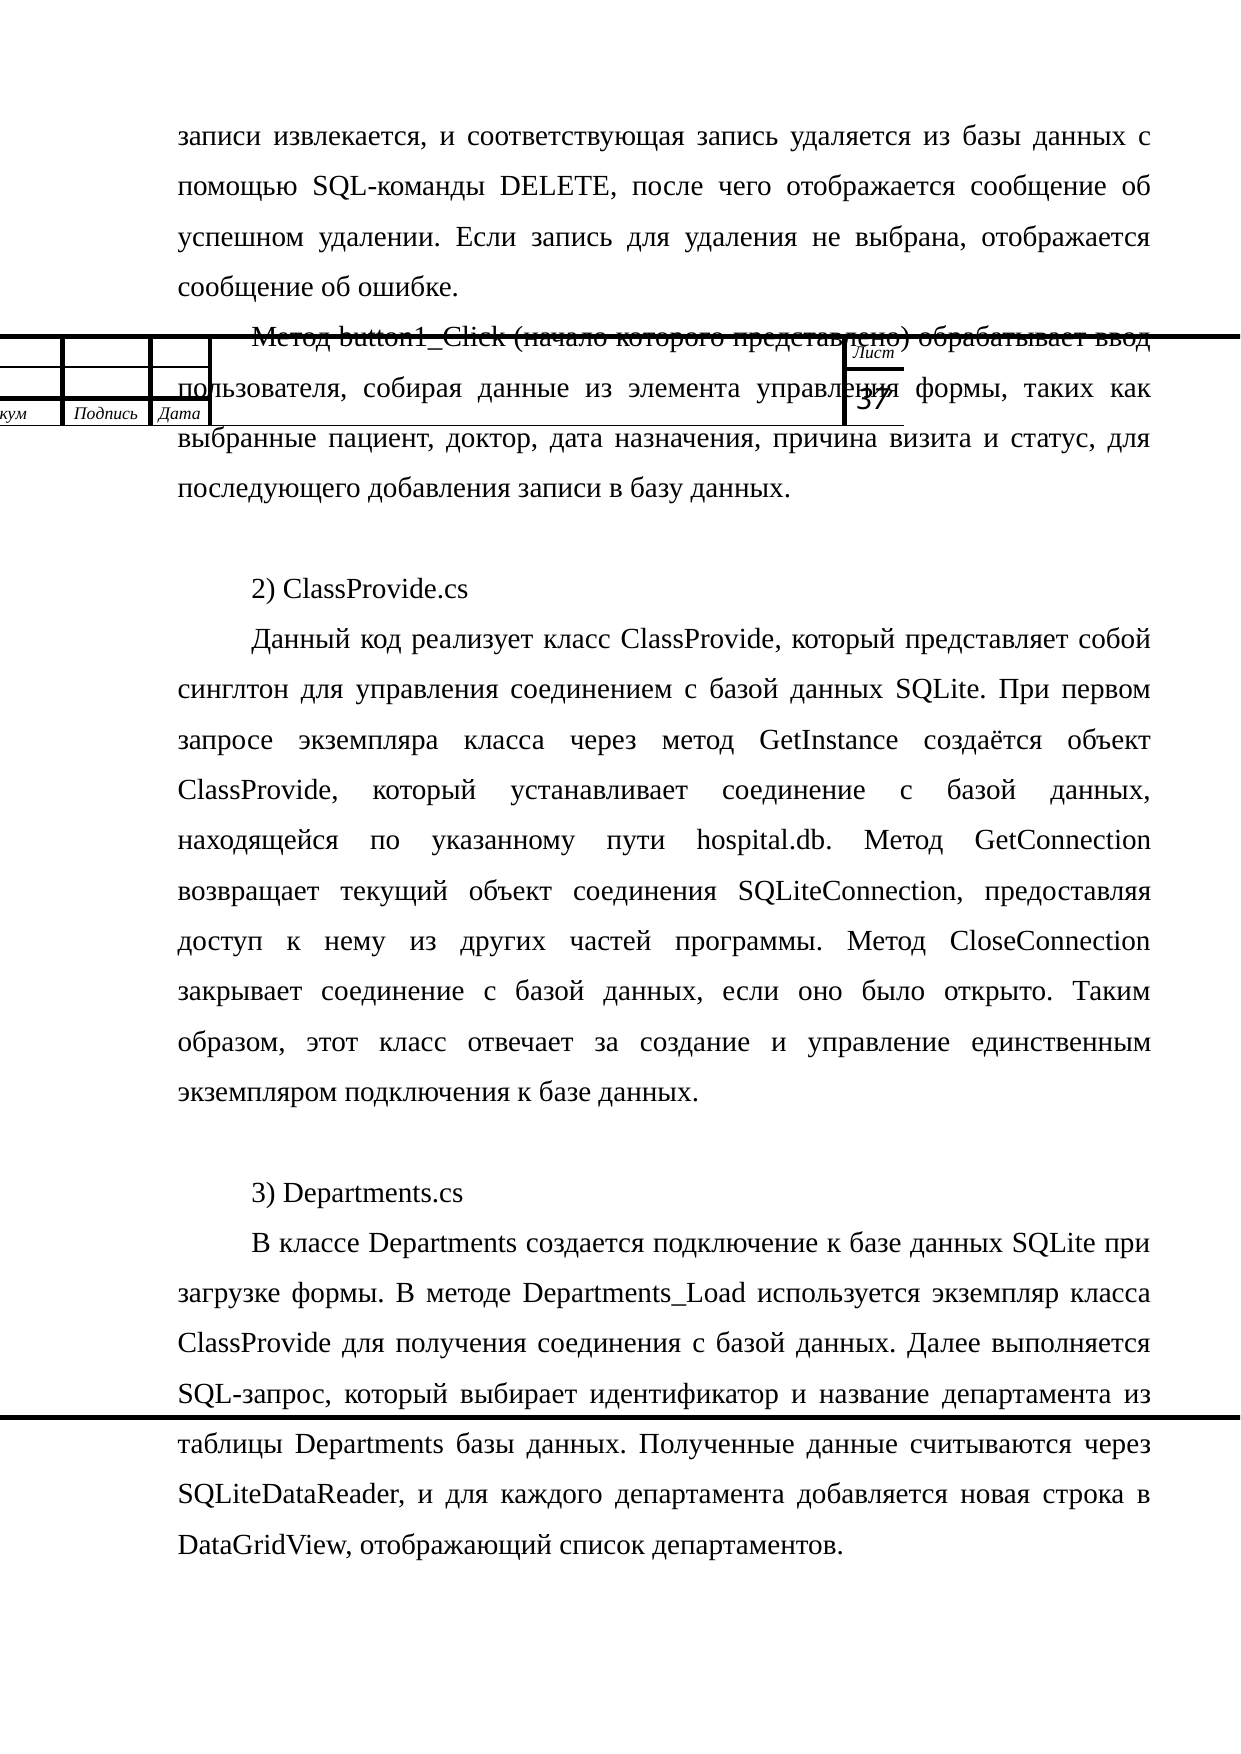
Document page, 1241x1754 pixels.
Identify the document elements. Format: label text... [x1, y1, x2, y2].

text Метод button1_Click (начало которого представлено) обрабатывает ввод пользователя, собирая данные из элемента управления формы, таких как выбранные пациент, доктор, дата назначения, причина визита и статус, для последующего добавления записи в базу данных. [177, 319, 1152, 504]
text 2) ClassProvide.cs [177, 571, 1152, 604]
text В классе Departments создается подключение к базе данных SQLite при загрузке формы. В методе Departments_Load используется экземпляр класса ClassProvide для получения соединения с базой данных. Далее выполняется SQL-запрос, который выбирает идентификатор и название департамента из таблицы Departments базы данных. Полученные данные считываются через SQLiteDataReader, и для каждого департамента добавляется новая строка в DataGridView, отображающий список департаментов. [177, 1225, 1152, 1560]
text Данный код реализует класс ClassProvide, который представляет собой синглтон для управления соединением с базой данных SQLite. При первом запросе экземпляра класса через метод GetInstance создаётся объект ClassProvide, который устанавливает соединение с базой данных, находящейся по указанному пути hospital.db. Метод GetConnection возвращает текущий объект соединения SQLiteConnection, предоставляя доступ к нему из других частей программы. Метод CloseConnection закрывает соединение с базой данных, если оно было открыто. Таким образом, этот класс отвечает за создание и управление единственным экземпляром подключения к базе данных. [177, 621, 1152, 1108]
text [177, 118, 1152, 303]
text 3) Departments.cs [177, 1175, 1152, 1208]
